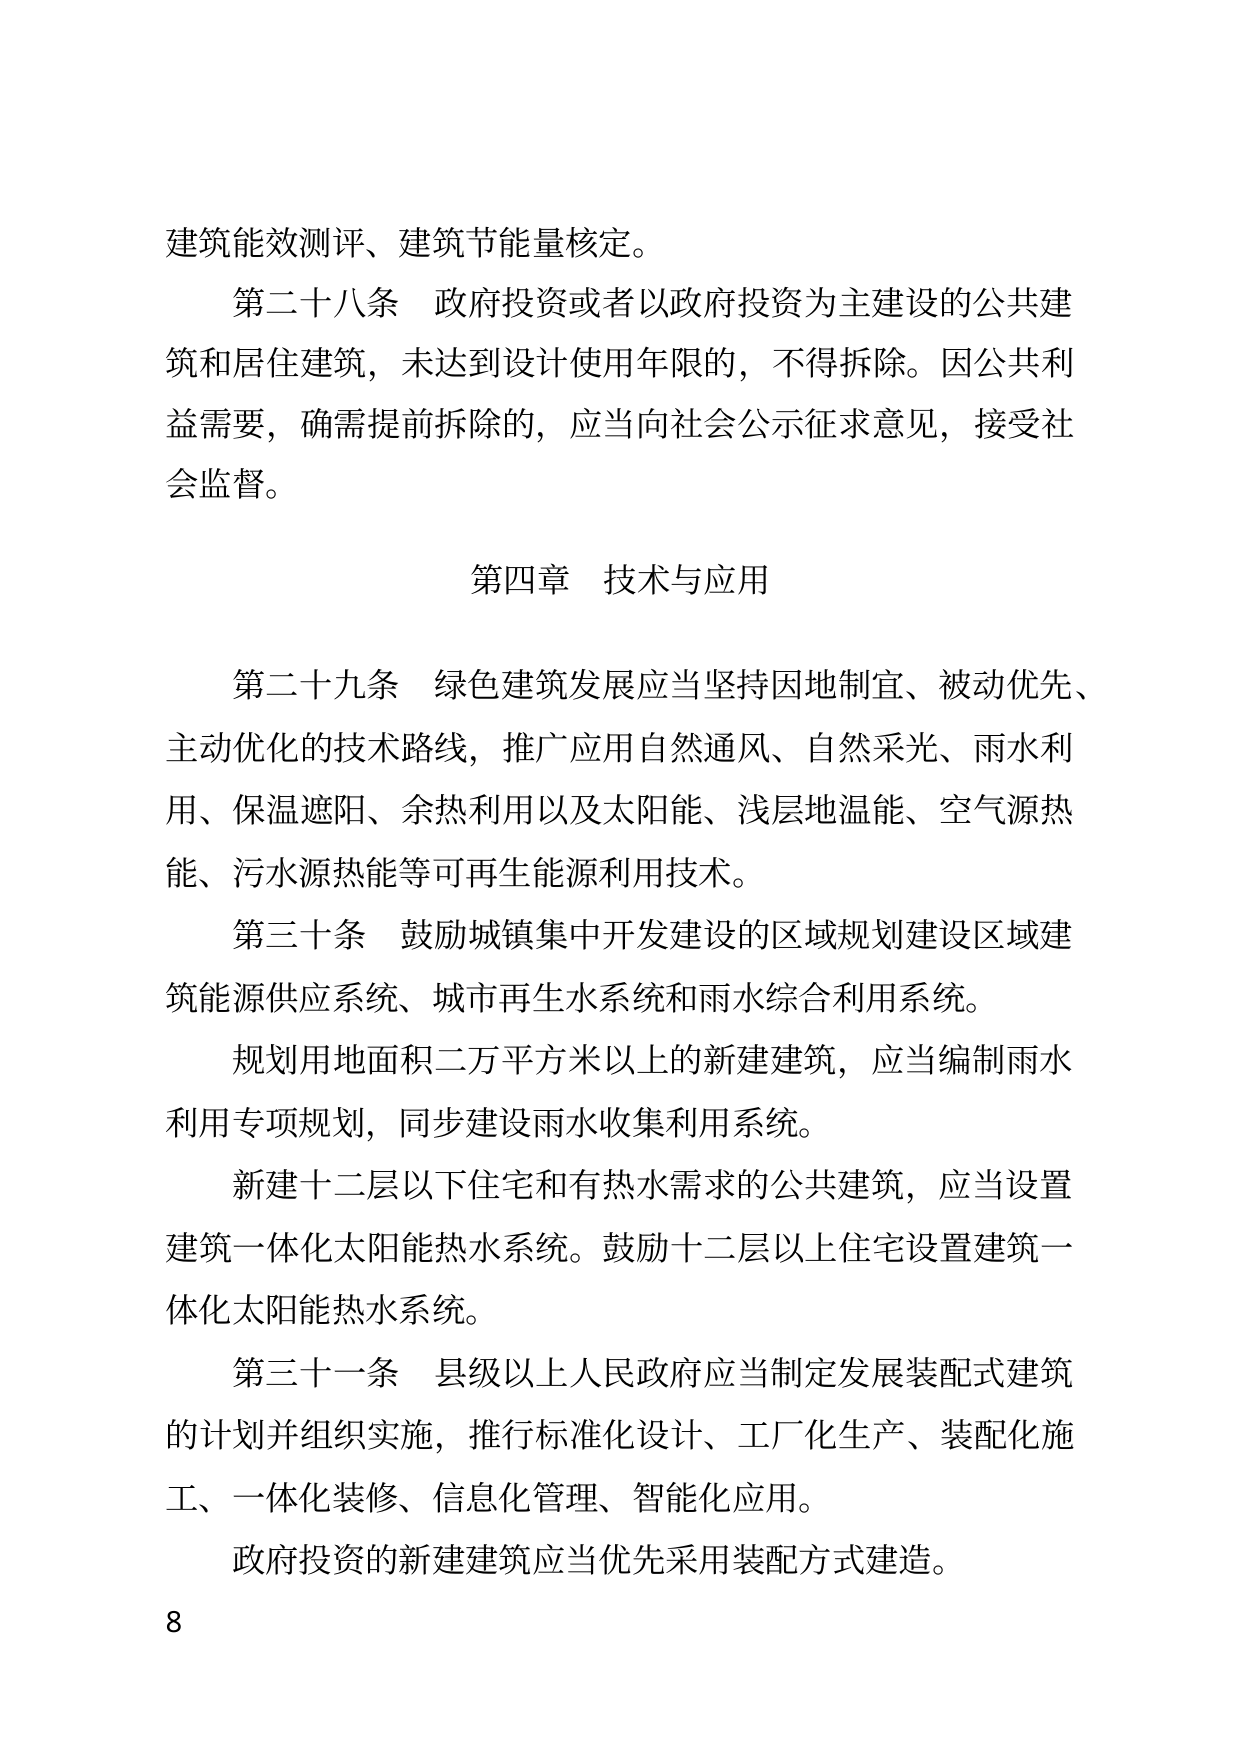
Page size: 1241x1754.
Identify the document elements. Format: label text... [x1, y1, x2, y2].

text 第三十一条 县级以上人民政府应当制定发展装配式建筑的计划并组织实施，推行标准化设计、工厂化生产、装配化施工、一体化装修、信息化管理、智能化应用。 [165, 1335, 1075, 1522]
text 规划用地面积二万平方米以上的新建建筑，应当编制雨水利用专项规划，同步建设雨水收集利用系统。 [165, 1022, 1075, 1147]
list 技术与应用 [165, 554, 1075, 602]
text 新建十二层以下住宅和有热水需求的公共建筑，应当设置建筑一体化太阳能热水系统。鼓励十二层以上住宅设置建筑一体化太阳能热水系统。 [165, 1147, 1075, 1335]
text 第二十九条 绿色建筑发展应当坚持因地制宜、被动优先、主动优化的技术路线，推广应用自然通风、自然采光、雨水利用、保温遮阳、余热利用以及太阳能、浅层地温能、空气源热能、污水源热能等可再生能源利用技术。 [165, 647, 1075, 897]
text 第三十条 鼓励城镇集中开发建设的区域规划建设区域建筑能源供应系统、城市再生水系统和雨水综合利用系统。 [165, 897, 1075, 1022]
text 第二十八条 政府投资或者以政府投资为主建设的公共建筑和居住建筑，未达到设计使用年限的，不得拆除。因公共利益需要，确需提前拆除的，应当向社会公示征求意见，接受社会监督。 [165, 267, 1075, 509]
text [165, 207, 1075, 267]
text 政府投资的新建建筑应当优先采用装配方式建造。 [165, 1522, 1075, 1585]
